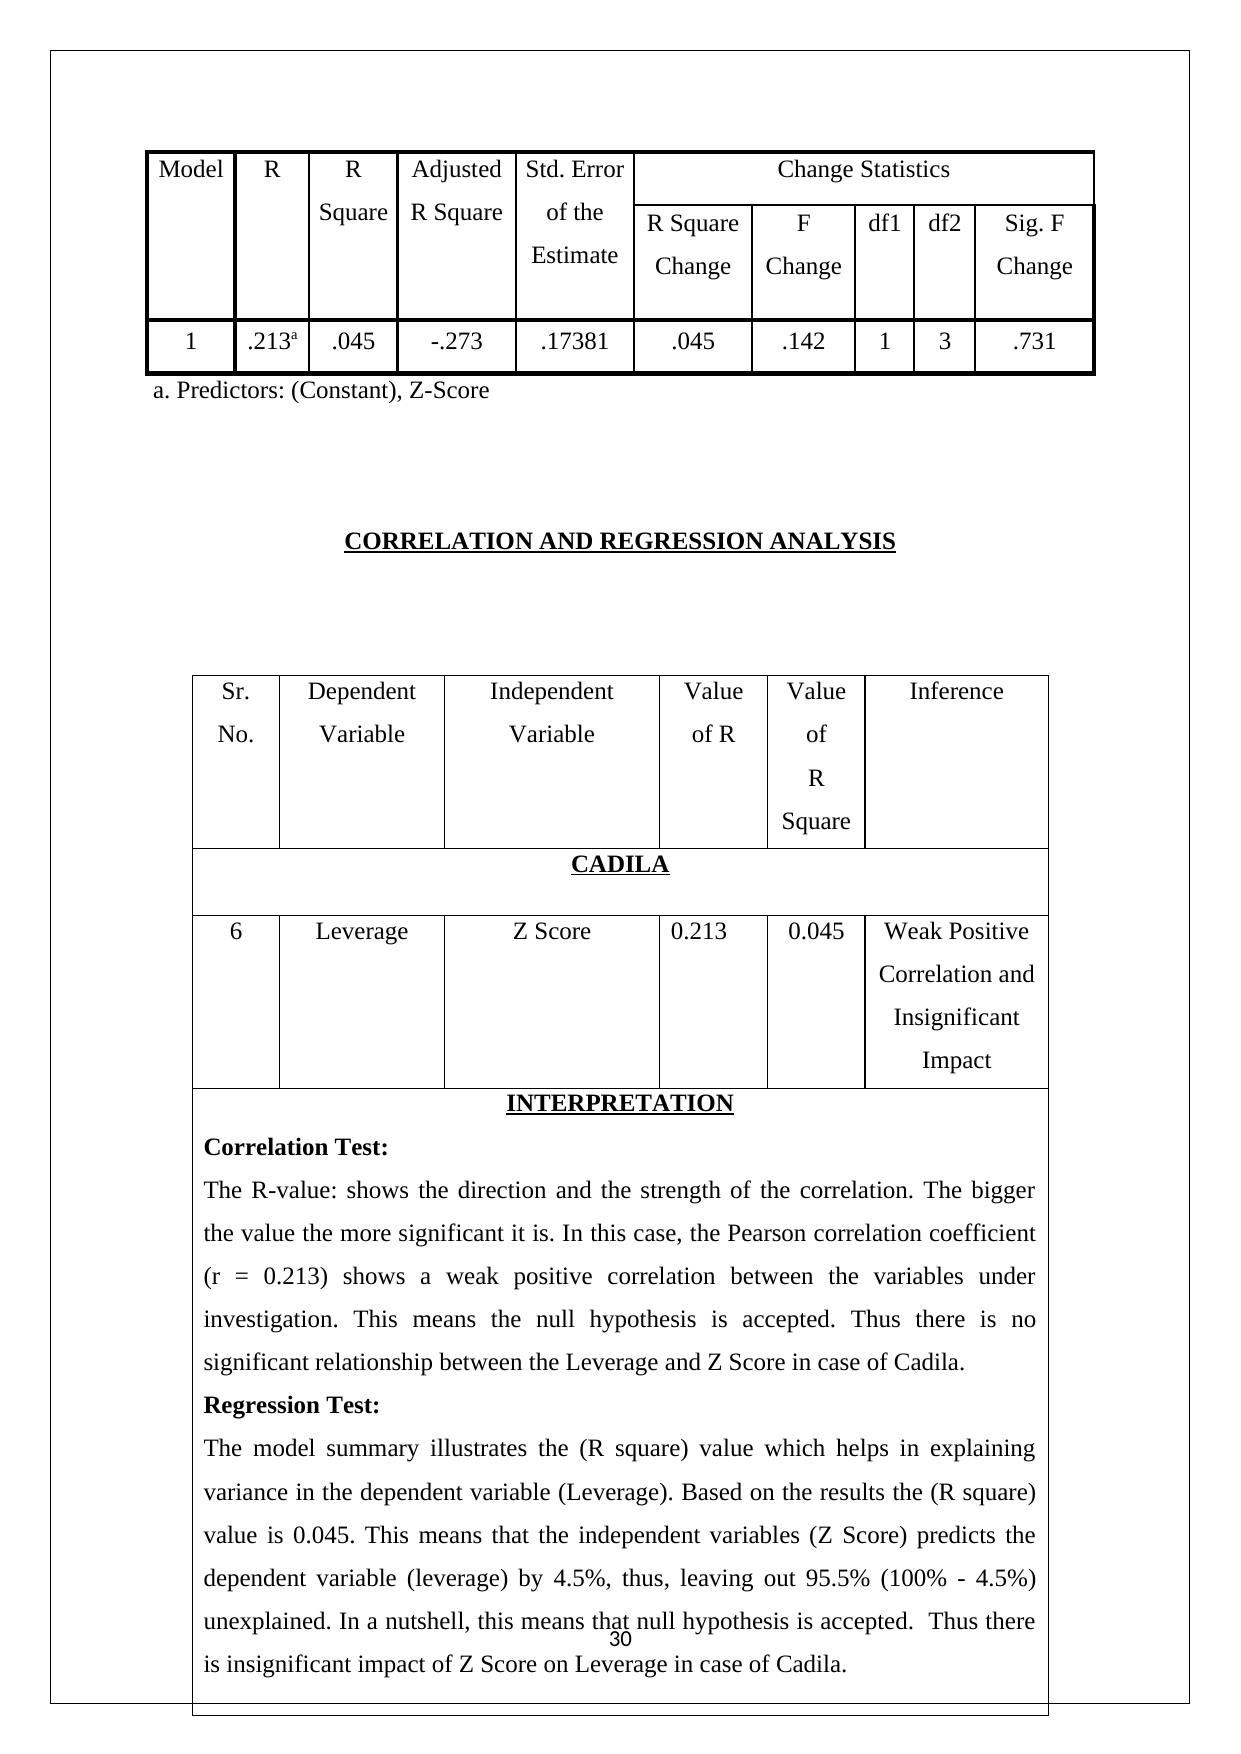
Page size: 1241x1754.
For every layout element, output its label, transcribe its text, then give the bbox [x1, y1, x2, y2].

table_header Inference [866, 676, 1048, 848]
table_cell Change Statistics [635, 154, 1093, 203]
table_cell df1 [856, 206, 913, 318]
text CORRELATION AND REGRESSION ANALYSIS [150, 526, 1090, 555]
table_cell 6 [193, 916, 279, 1087]
table_cell Weak Positive Correlation and Insignificant Impact [866, 916, 1048, 1087]
table_header Sr. No. [193, 676, 279, 848]
table_cell .142 [753, 322, 854, 371]
table_header Value of R Square [768, 676, 864, 848]
table_cell Sig. F Change [976, 206, 1092, 318]
table_cell .17381 [517, 322, 633, 371]
table_cell Adjusted R Square [399, 154, 515, 318]
table_cell .731 [976, 322, 1092, 371]
table_header Dependent Variable [280, 676, 444, 848]
table_cell Model [149, 154, 233, 318]
table_cell .045 [635, 322, 751, 371]
table_cell R Square [310, 154, 396, 318]
table_cell .213a [237, 322, 308, 371]
table_cell a. Predictors: (Constant), Z-Score [147, 376, 1094, 425]
table_cell 3 [915, 322, 974, 371]
table_cell R [237, 154, 308, 318]
table_cell 0.213 [660, 916, 767, 1087]
table_cell 1 [856, 322, 913, 371]
table_cell 0.045 [768, 916, 864, 1087]
table_cell 1 [149, 322, 233, 371]
table_header Value of R [660, 676, 767, 848]
table_header Independent Variable [445, 676, 659, 848]
table_cell .045 [310, 322, 396, 371]
table_cell R Square Change [635, 206, 751, 318]
table_cell Std. Error of the Estimate [517, 154, 633, 318]
table_cell CADILA [193, 849, 1048, 915]
table_cell F Change [753, 206, 854, 318]
table_cell Z Score [445, 916, 659, 1087]
table_cell INTERPRETATION Correlation Test: The R-value: shows the direction and the strength of the correlation. The bigger the value the more significant it is. In this case, the Pearson correlation coefficient (r = 0.213) shows a weak positive correlation between the variables under investigation. This means the null hypothesis is accepted. Thus there is no significant relationship between the Leverage and Z Score in case of Cadila. Regression Test: The model summary illustrates the (R square) value which helps in explaining variance in the dependent variable (Leverage). Based on the results the (R square) value is 0.045. This means that the independent variables (Z Score) predicts the dependent variable (leverage) by 4.5%, thus, leaving out 95.5% (100% - 4.5%) unexplained. In a nutshell, this means that null hypothesis is accepted. Thus there is insignificant impact of Z Score on Leverage in case of Cadila. [193, 1089, 1048, 1715]
table_cell df2 [915, 206, 974, 318]
table_cell Leverage [280, 916, 444, 1087]
table_cell -.273 [399, 322, 515, 371]
